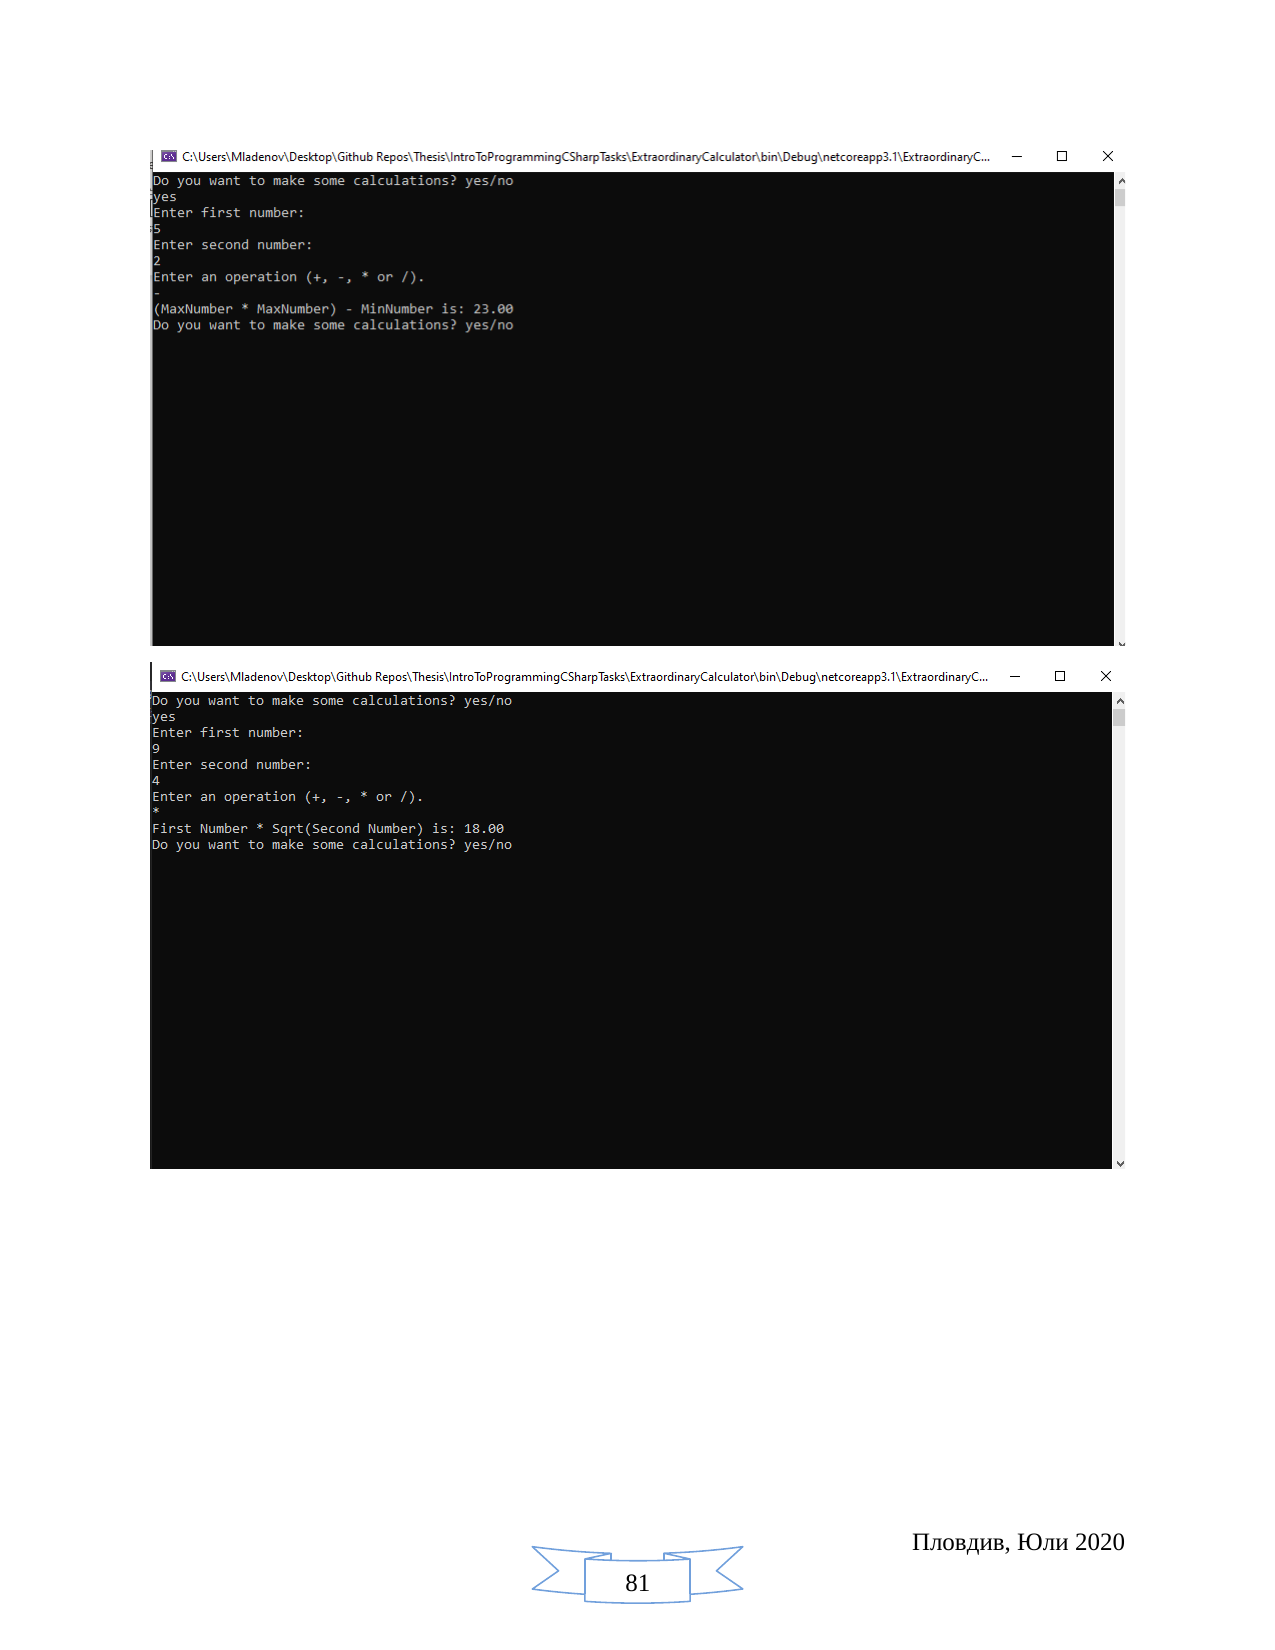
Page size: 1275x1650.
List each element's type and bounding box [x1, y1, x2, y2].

picture [150, 150, 1125, 646]
picture [150, 662, 1125, 1169]
